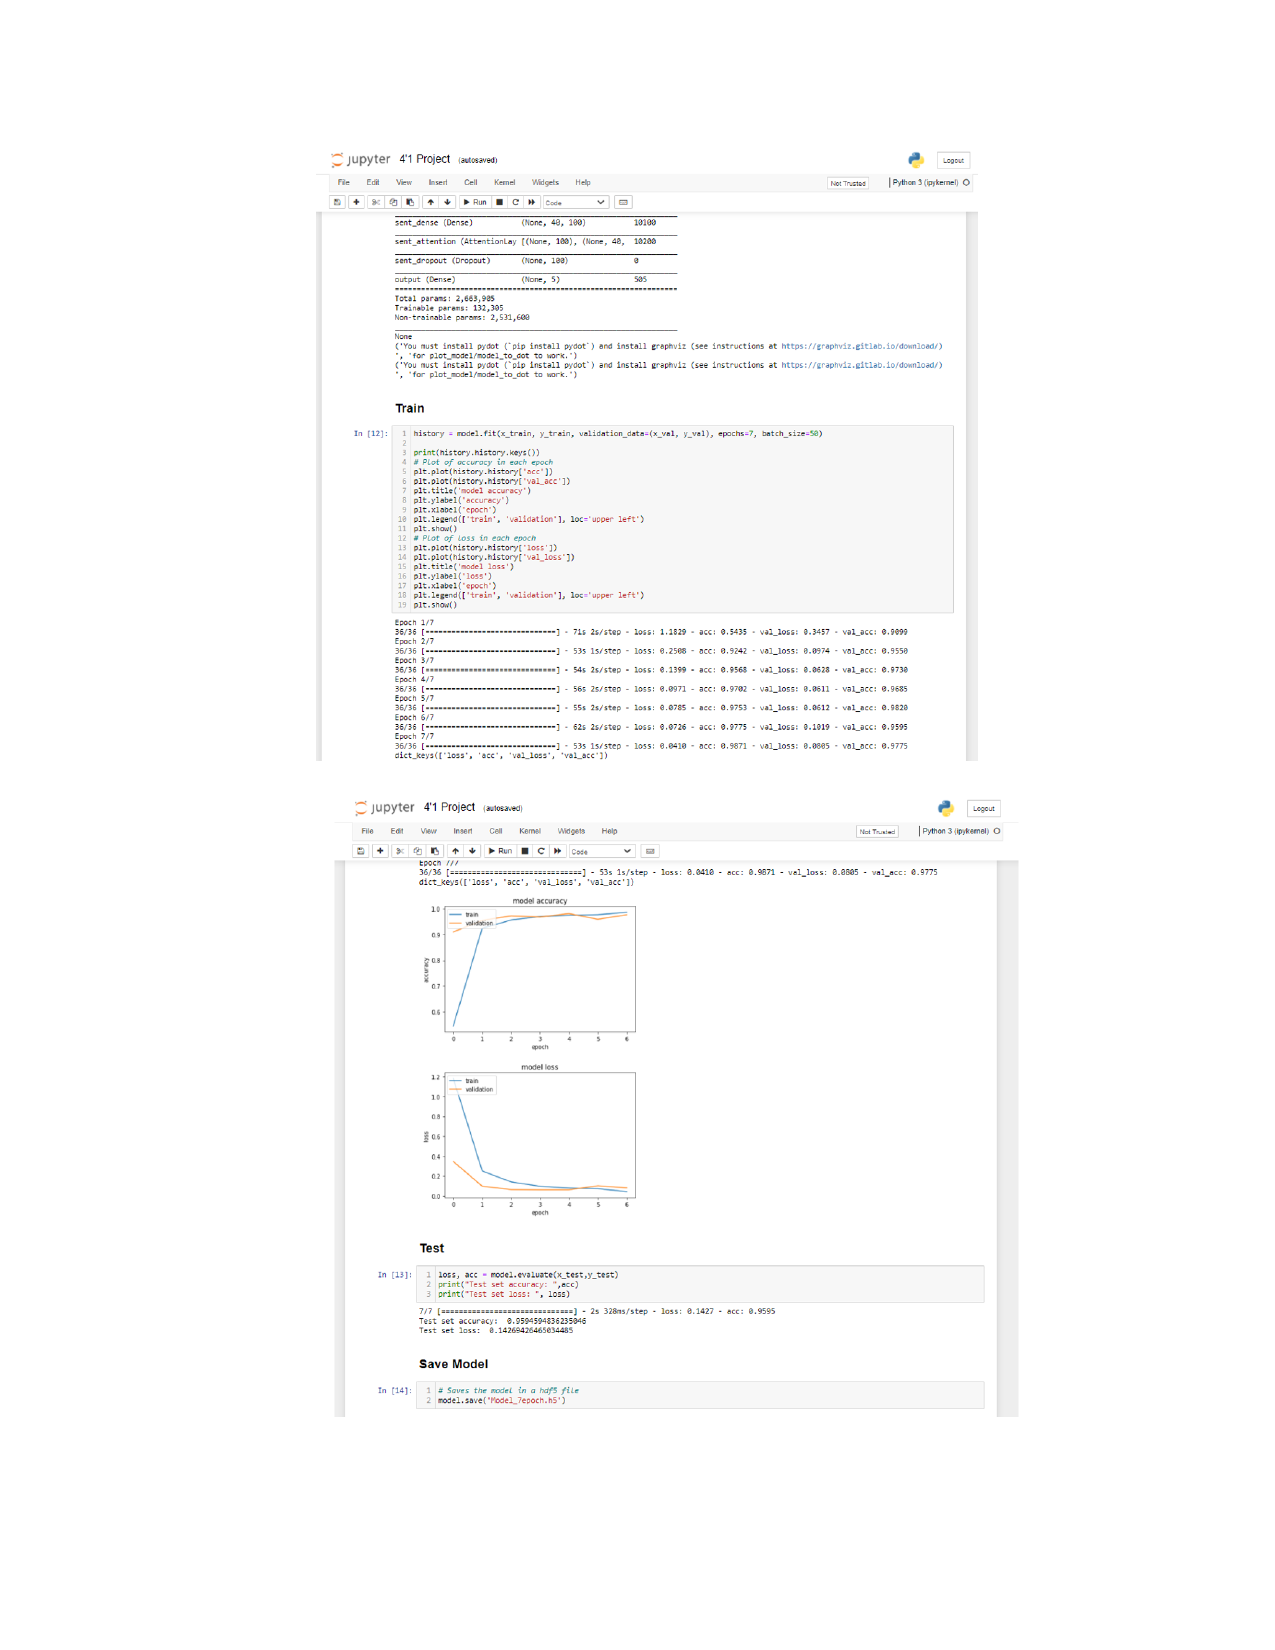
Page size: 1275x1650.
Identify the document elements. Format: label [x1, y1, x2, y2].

picture [150, 798, 1171, 1417]
picture [150, 150, 1119, 781]
